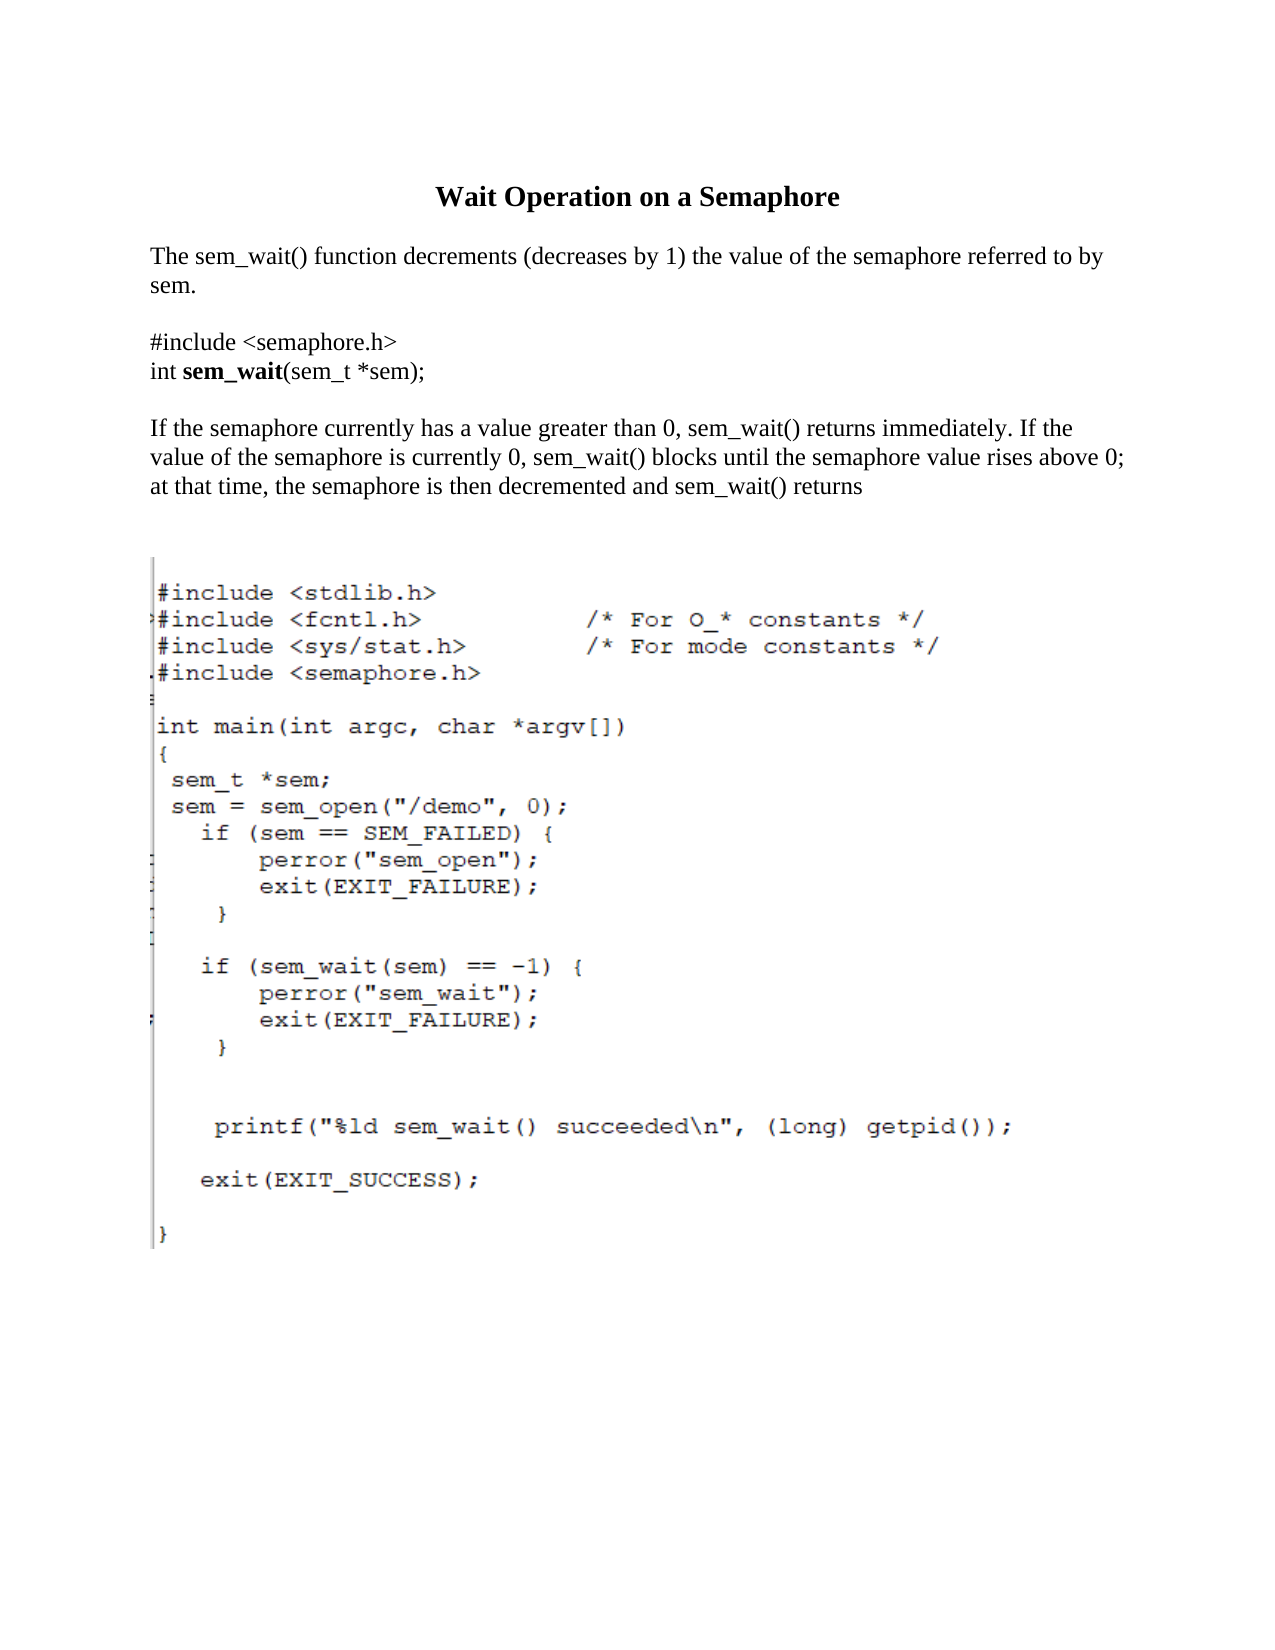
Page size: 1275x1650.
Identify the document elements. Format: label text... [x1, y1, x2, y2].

text If the semaphore currently has a value greater than 0, sem_wait() returns immediately. If the value of the semaphore is currently 0, sem_wait() blocks until the semaphore value rises above 0; at that time, the semaphore is then decremented and sem_wait() returns [150, 413, 1125, 500]
text Wait Operation on a Semaphore [150, 179, 1125, 212]
text #include <semaphore.h> [150, 327, 1125, 356]
text The sem_wait() function decrements (decreases by 1) the value of the semaphore referred to by sem. [150, 241, 1125, 298]
text int sem_wait(sem_t *sem); [150, 356, 1125, 385]
picture [150, 557, 1125, 1249]
